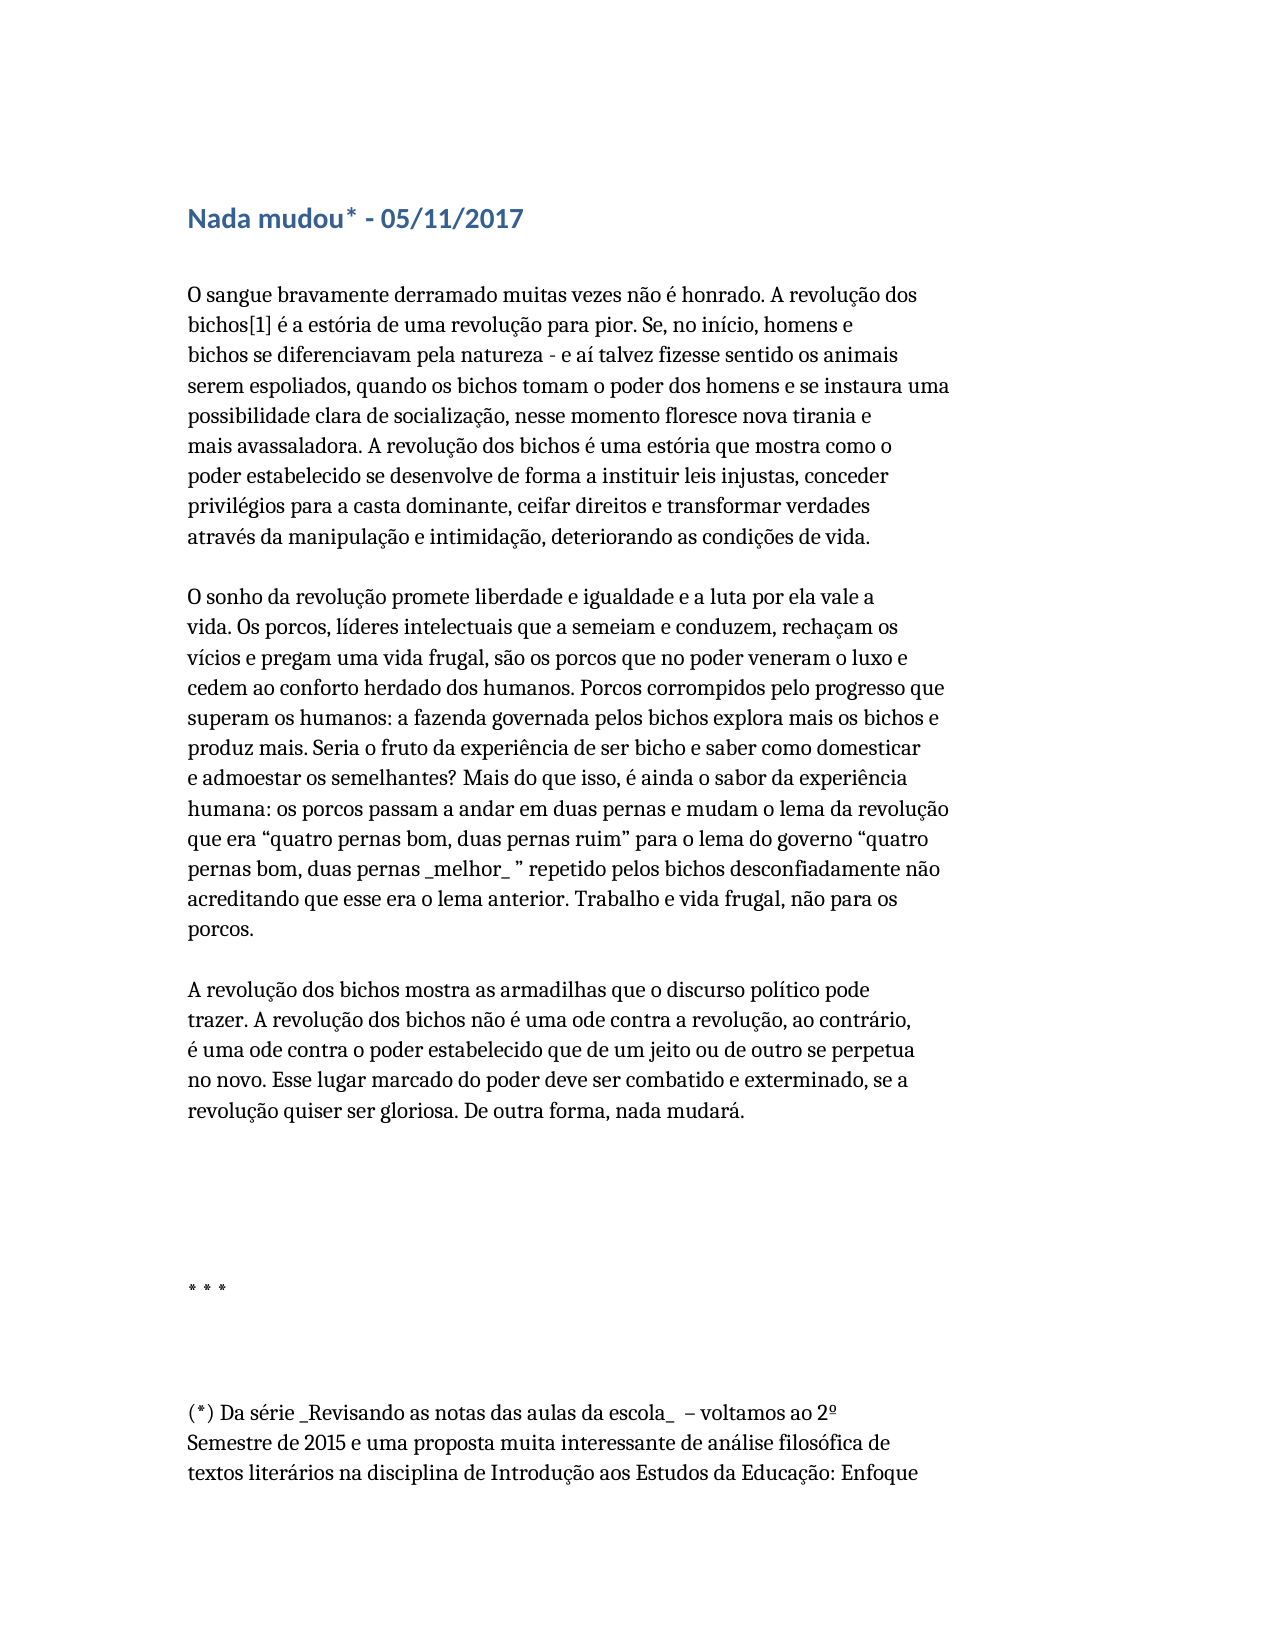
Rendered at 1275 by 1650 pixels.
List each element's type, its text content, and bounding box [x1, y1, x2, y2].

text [187, 282, 1087, 1486]
subtitle Nada mudou* - 05/11/2017 [187, 200, 1087, 277]
